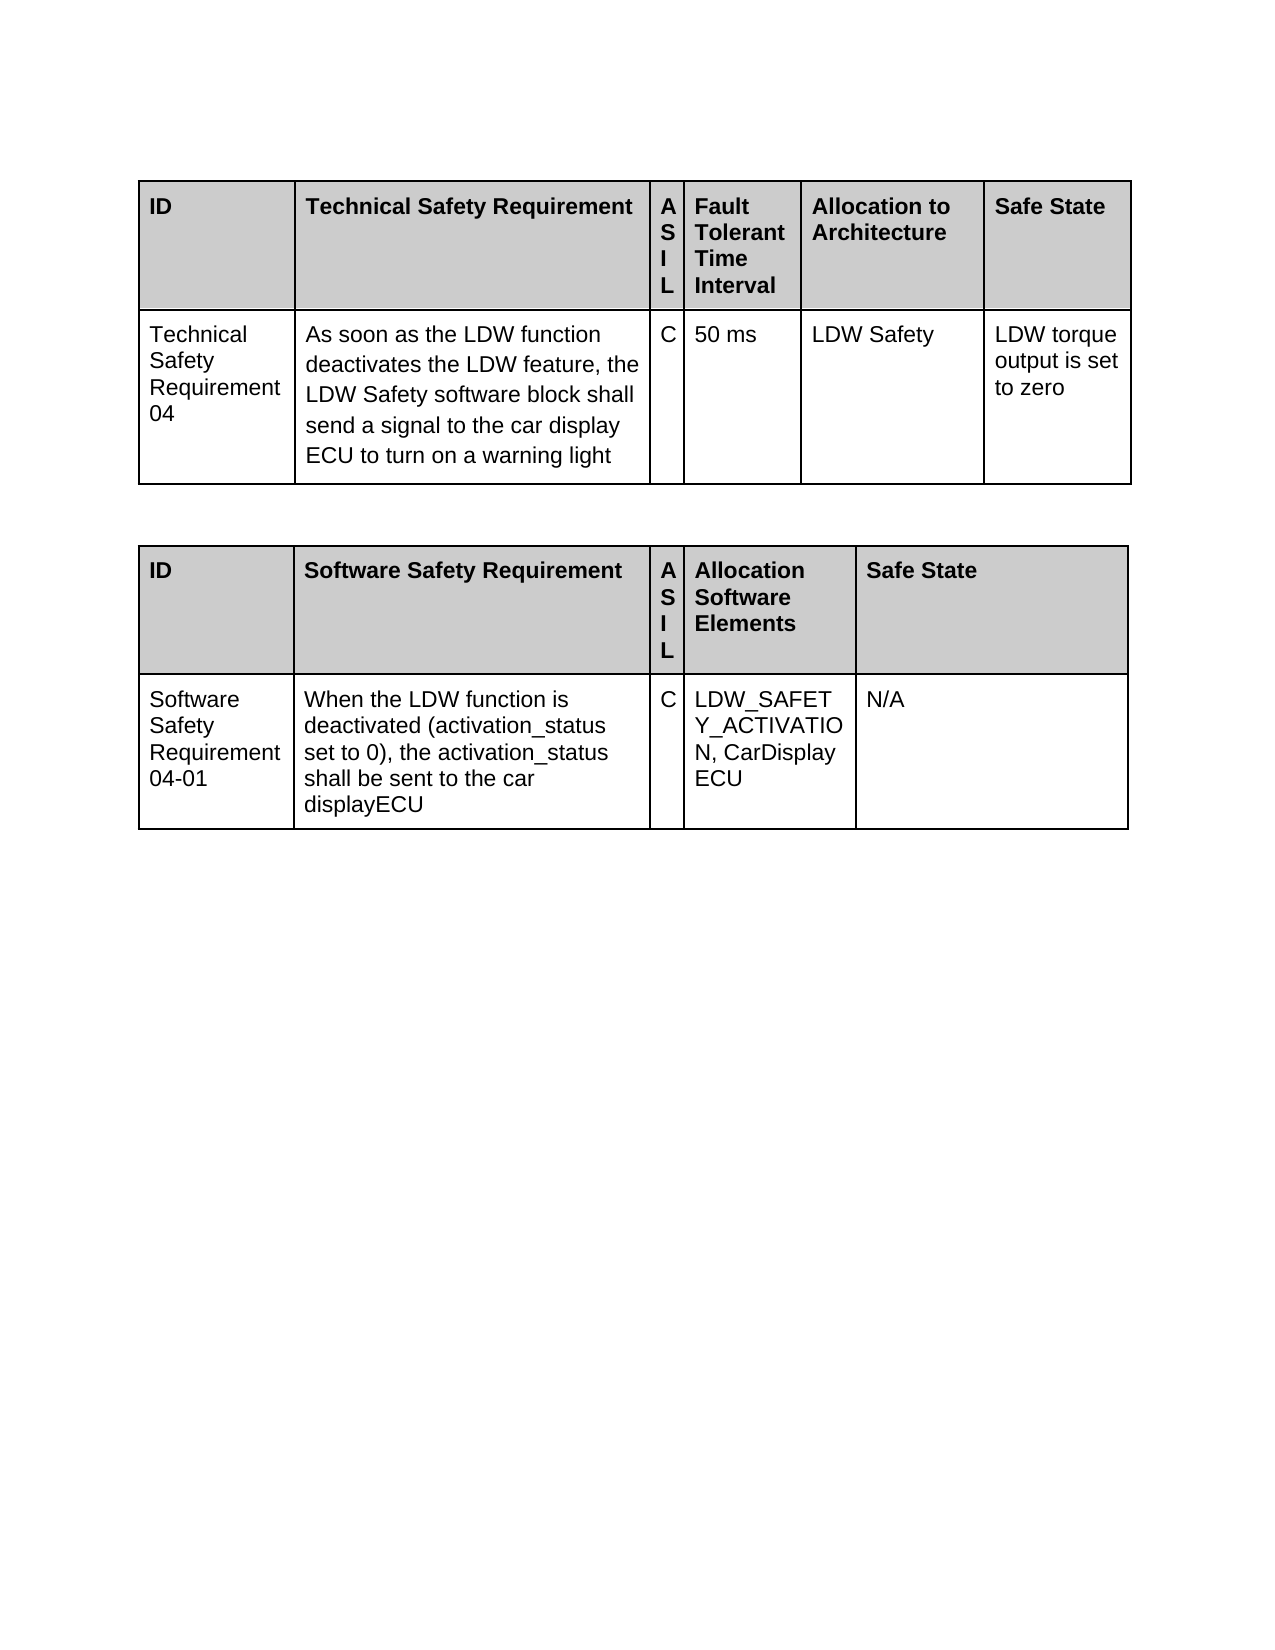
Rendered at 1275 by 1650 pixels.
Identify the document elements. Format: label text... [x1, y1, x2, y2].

table_cell When the LDW function is deactivated (activation_status set to 0), the activation_status shall be sent to the car displayECU [295, 675, 649, 828]
table_header Allocation Software Elements [685, 547, 855, 673]
table_header Technical Safety Requirement [296, 182, 649, 308]
table_header Software Safety Requirement [295, 547, 649, 673]
table_cell C [651, 675, 683, 828]
table_header Safe State [857, 547, 1127, 673]
table_cell LDW torque output is set to zero [985, 311, 1130, 482]
table_header Fault Tolerant Time Interval [685, 182, 800, 308]
table_cell Technical Safety Requirement 04 [140, 311, 294, 482]
table_cell As soon as the LDW function deactivates the LDW feature, the LDW Safety software block shall send a signal to the car display ECU to turn on a warning light [296, 311, 649, 482]
table_header ASIL [651, 182, 683, 308]
table_header Allocation to Architecture [802, 182, 983, 308]
table_header Safe State [985, 182, 1130, 308]
table_header ID [140, 182, 294, 308]
table_header ID [140, 547, 293, 673]
table_cell Software Safety Requirement 04-01 [140, 675, 293, 828]
table_cell C [651, 311, 683, 482]
table_cell 50 ms [685, 311, 800, 482]
table_header ASIL [651, 547, 683, 673]
table_cell LDW_SAFETY_ACTIVATION, CarDisplay ECU [685, 675, 855, 828]
table_cell LDW Safety [802, 311, 983, 482]
table_cell N/A [857, 675, 1127, 828]
